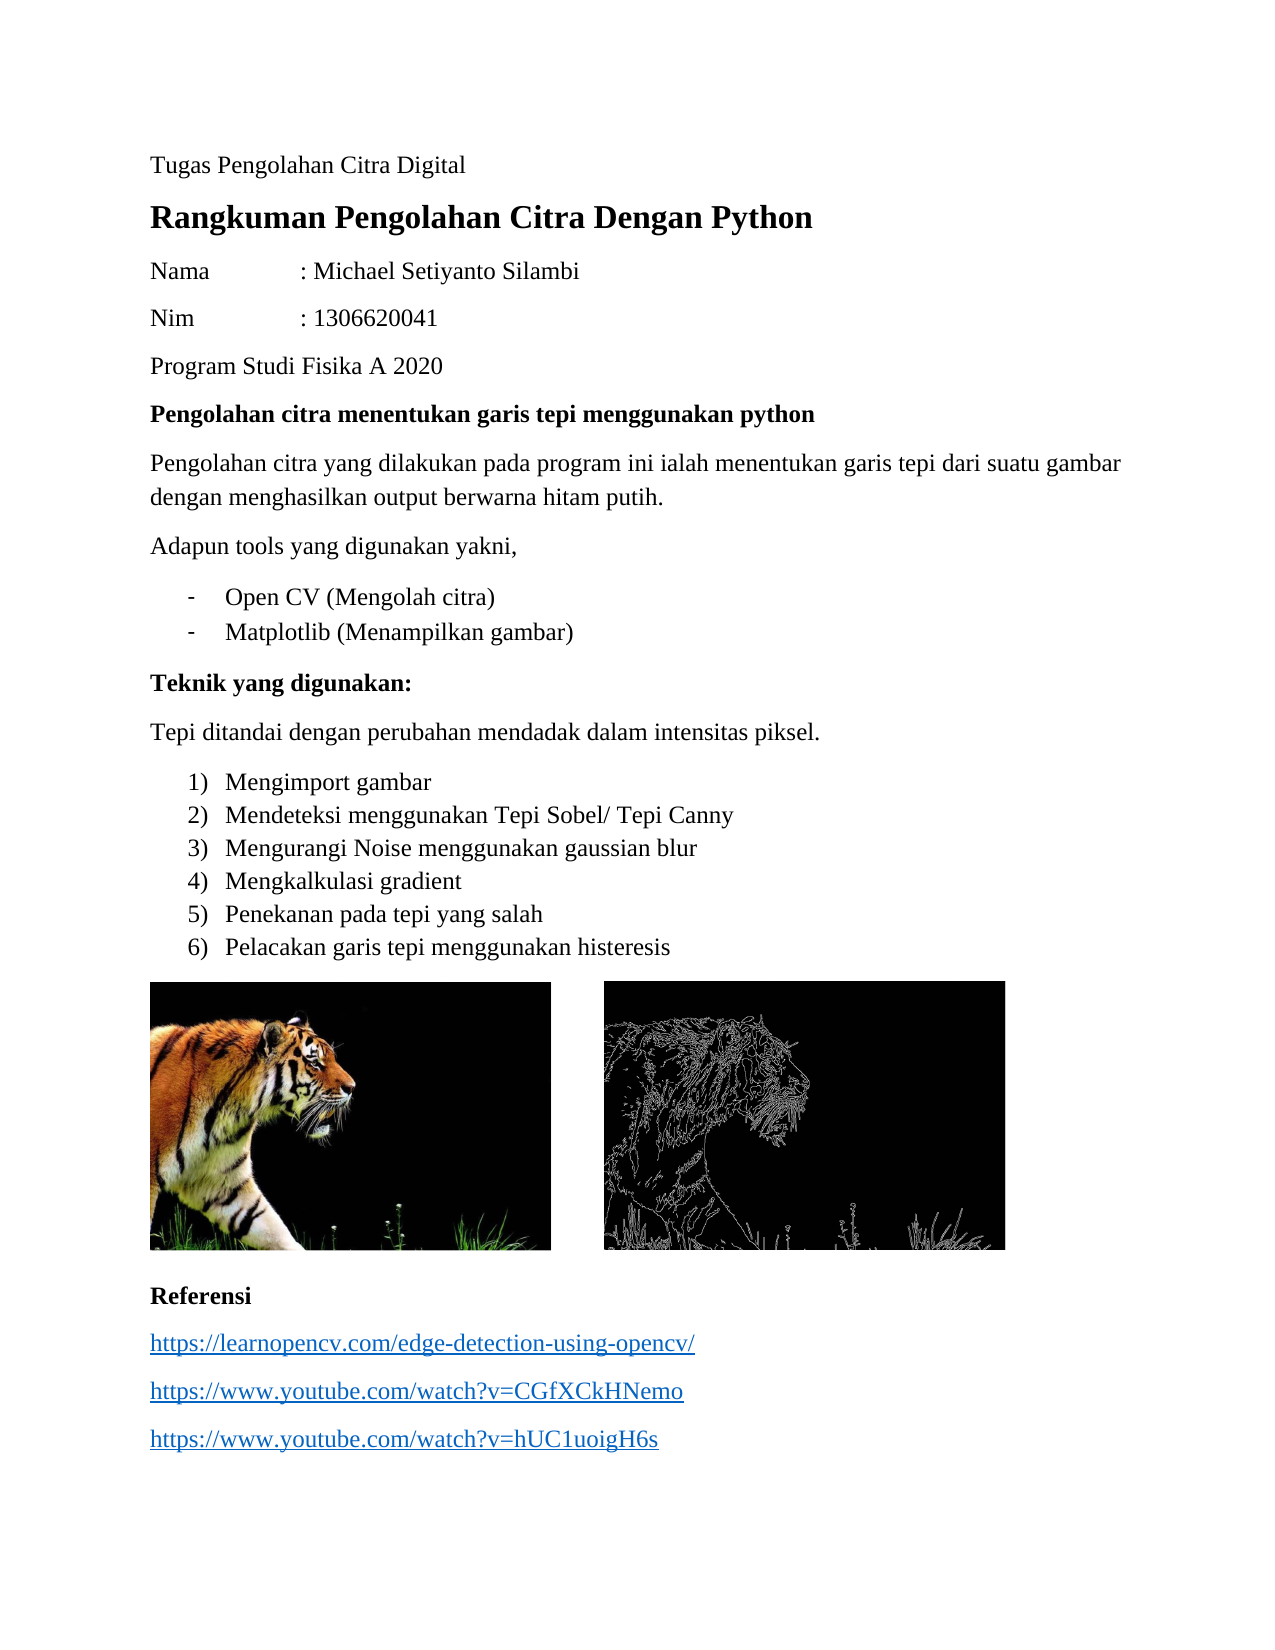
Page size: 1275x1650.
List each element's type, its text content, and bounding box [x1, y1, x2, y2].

text Tugas Pengolahan Citra Digital [150, 150, 1125, 179]
text Adapun tools yang digunakan yakni, [150, 531, 1125, 560]
list Pelacakan garis tepi menggunakan histeresis [187, 932, 1125, 961]
list Open CV (Mengolah citra) [187, 581, 1125, 611]
text Teknik yang digunakan: [150, 668, 1125, 696]
text Referensi [150, 1281, 1125, 1309]
list Mengimport gambar [187, 767, 1125, 796]
text Pengolahan citra yang dilakukan pada program ini ialah menentukan garis tepi dari suatu gambar dengan menghasilkan output berwarna hitam putih. [150, 448, 1125, 510]
text Tepi ditandai dengan perubahan mendadak dalam intensitas piksel. [150, 717, 1125, 746]
picture [603, 981, 1006, 1251]
list Penekanan pada tepi yang salah [187, 899, 1125, 928]
text Rangkuman Pengolahan Citra Dengan Python [150, 198, 1125, 236]
text Nim : 1306620041 [150, 303, 1125, 332]
list Mengurangi Noise menggunakan gaussian blur [187, 833, 1125, 862]
text Pengolahan citra menentukan garis tepi menggunakan python [150, 399, 1125, 428]
text Nama : Michael Setiyanto Silambi [150, 256, 1125, 284]
list Mengkalkulasi gradient [187, 866, 1125, 895]
list Mendeteksi menggunakan Tepi Sobel/ Tepi Canny [187, 800, 1125, 829]
text Program Studi Fisika A 2020 [150, 351, 1125, 380]
text https://www.youtube.com/watch?v=CGfXCkHNemo [150, 1376, 1125, 1405]
list Matplotlib (Menampilkan gambar) [187, 616, 1125, 646]
picture [150, 982, 552, 1251]
text https://learnopencv.com/edge-detection-using-opencv/ [150, 1328, 1125, 1357]
text https://www.youtube.com/watch?v=hUC1uoigH6s [150, 1424, 1125, 1453]
